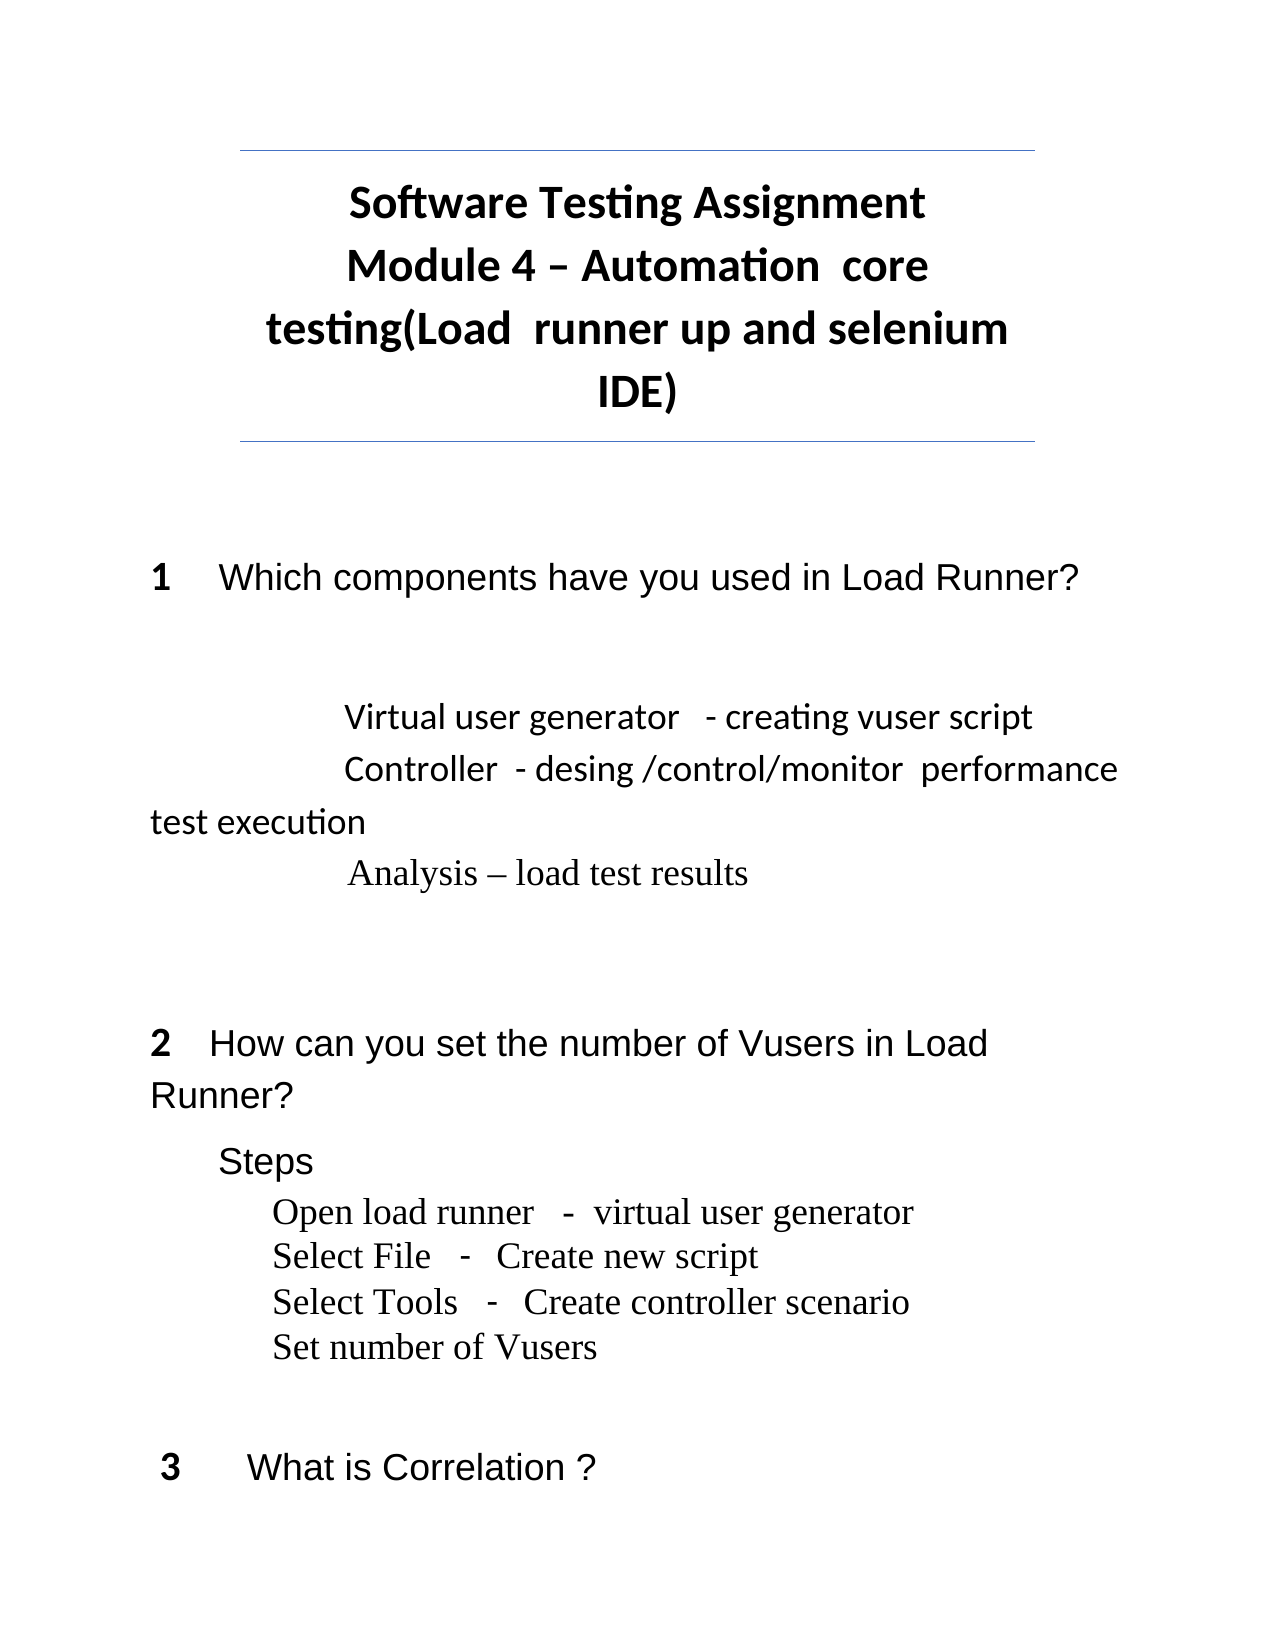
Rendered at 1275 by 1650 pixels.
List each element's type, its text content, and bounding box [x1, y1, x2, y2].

text Software Testing Assignment Module 4 – Automation core testing(Load runner up and selenium IDE) [240, 151, 1035, 441]
text 2 How can you set the number of Vusers in Load Runner? [150, 1016, 1125, 1116]
text Select Tools - Create controller scenario [150, 1278, 1125, 1324]
text 3 What is Correlation ? [150, 1440, 1125, 1491]
text 1 Which components have you used in Load Runner? [150, 550, 1125, 653]
text Set number of Vusers [150, 1324, 1125, 1367]
text Steps [150, 1139, 1125, 1182]
text Virtual user generator - creating vuser script Controller - desing /control/monitor performance test execution Analysis – load test results [150, 693, 1125, 893]
text Select File - Create new script [150, 1232, 1125, 1278]
text Open load runner - virtual user generator [150, 1189, 1125, 1232]
